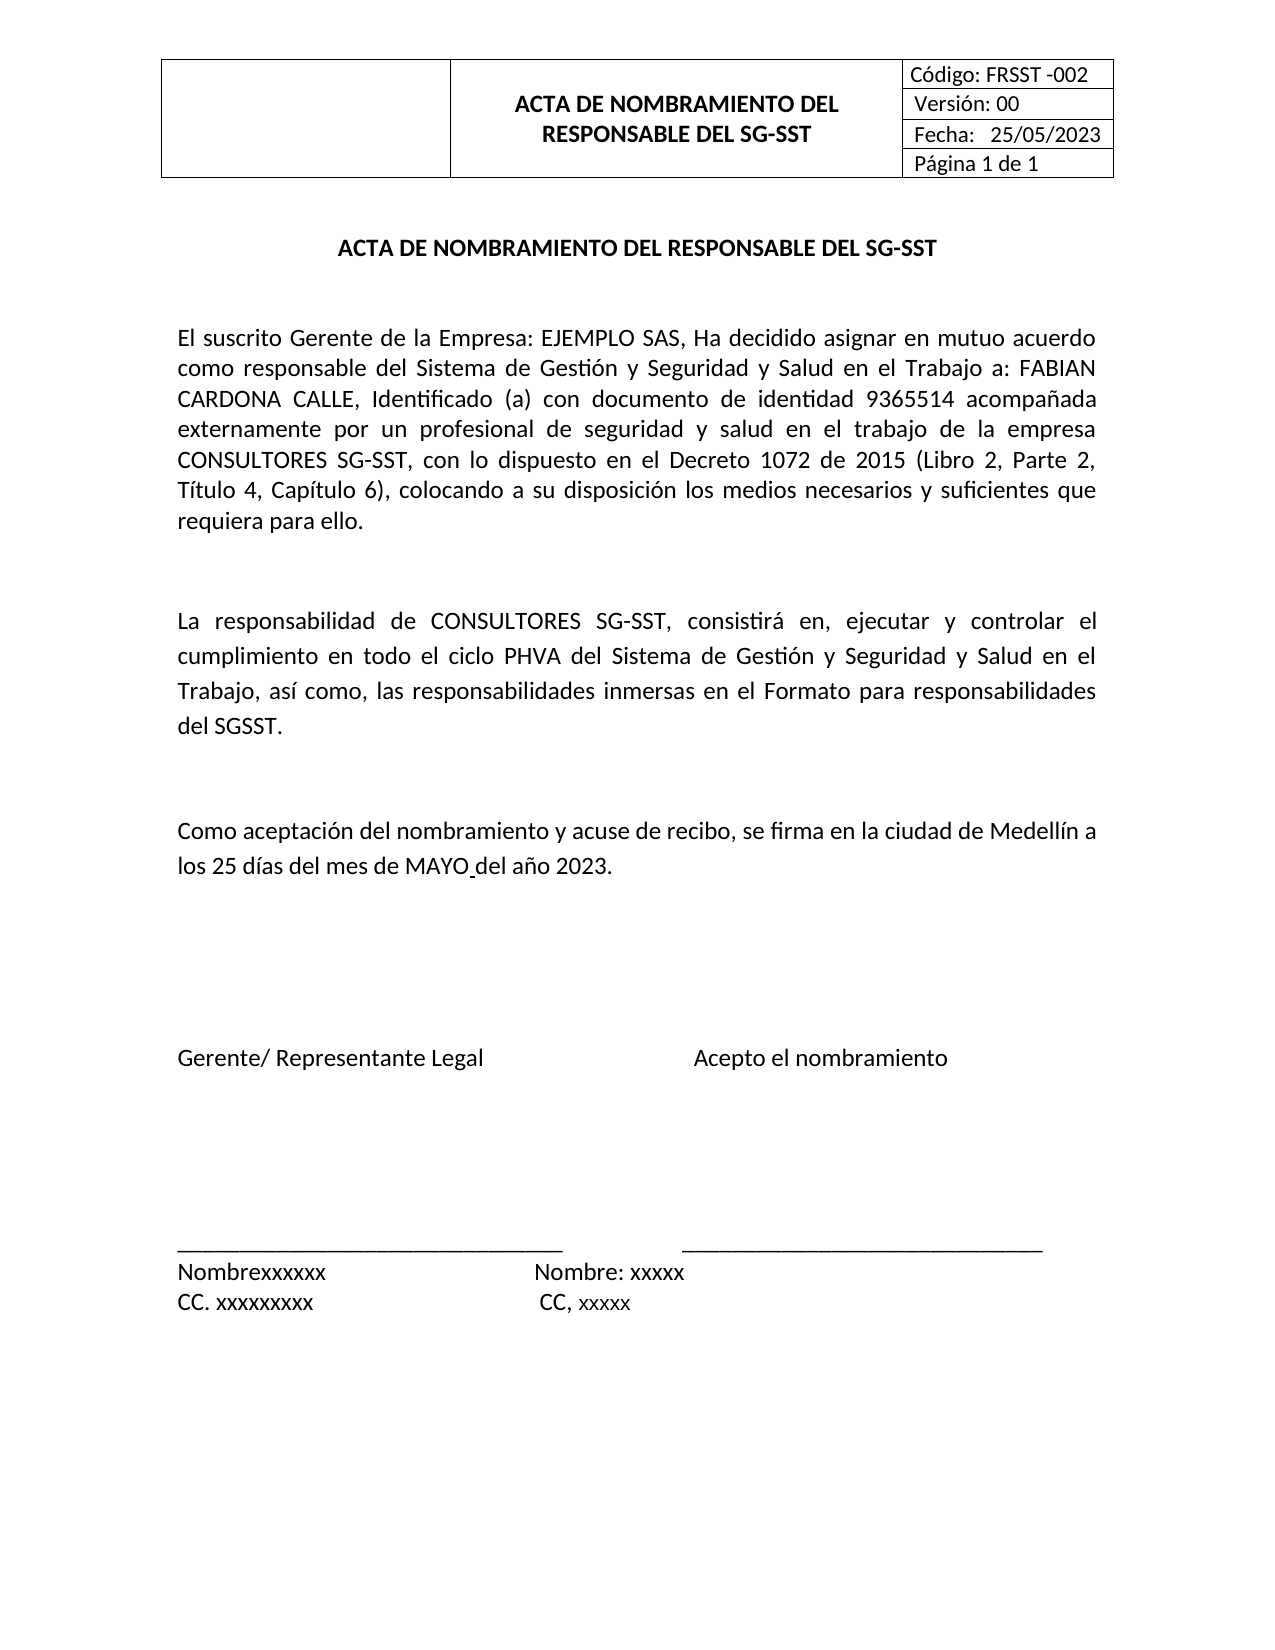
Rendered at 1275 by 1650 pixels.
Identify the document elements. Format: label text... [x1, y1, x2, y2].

text _______________________________ _____________________________ [177, 1226, 1098, 1256]
text CC. xxxxxxxxx CC, xxxxx [177, 1287, 1098, 1317]
text La responsabilidad de CONSULTORES SG-SST, consistirá en, ejecutar y controlar el cumplimiento en todo el ciclo PHVA del Sistema de Gestión y Seguridad y Salud en el Trabajo, así como, las responsabilidades inmersas en el Formato para responsabilidades del SGSST. [177, 605, 1098, 741]
text Gerente/ Representante Legal Acepto el nombramiento [177, 1042, 1098, 1103]
text Como aceptación del nombramiento y acuse de recibo, se firma en la ciudad de Medellín a los 25 días del mes de MAYO del año 2023. [177, 815, 1098, 881]
text Nombrexxxxxx Nombre: xxxxx [177, 1256, 1098, 1287]
text ACTA DE NOMBRAMIENTO DEL RESPONSABLE DEL SG-SST [177, 233, 1098, 263]
text El suscrito Gerente de la Empresa: EJEMPLO SAS, Ha decidido asignar en mutuo acuerdo como responsable del Sistema de Gestión y Seguridad y Salud en el Trabajo a: FABIAN CARDONA CALLE, Identificado (a) con documento de identidad 9365514 acompañada externamente por un profesional de seguridad y salud en el trabajo de la empresa CONSULTORES SG-SST, con lo dispuesto en el Decreto 1072 de 2015 (Libro 2, Parte 2, Título 4, Capítulo 6), colocando a su disposición los medios necesarios y suficientes que requiera para ello. [177, 322, 1098, 535]
